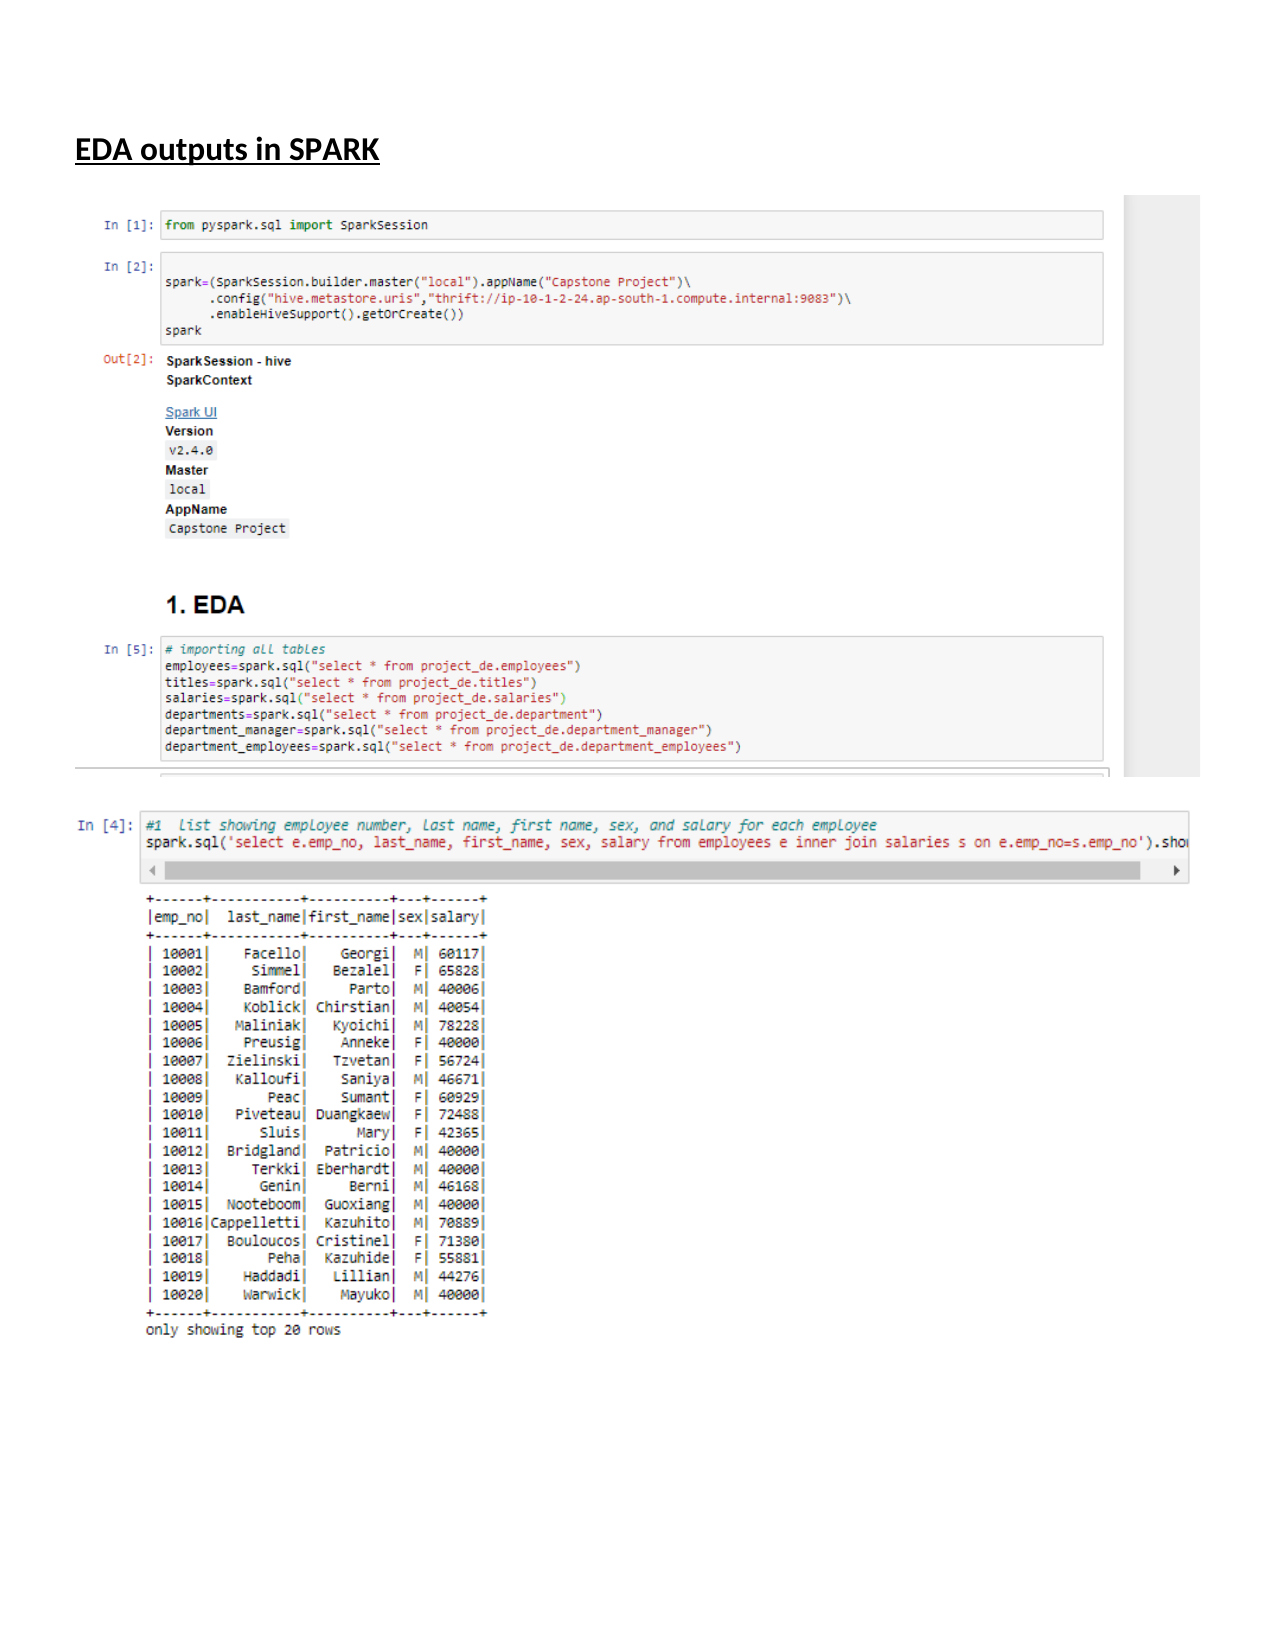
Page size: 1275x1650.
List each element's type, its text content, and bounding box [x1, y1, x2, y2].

picture [75, 802, 1200, 1342]
text EDA outputs in SPARK [75, 128, 1200, 169]
picture [75, 195, 1200, 777]
